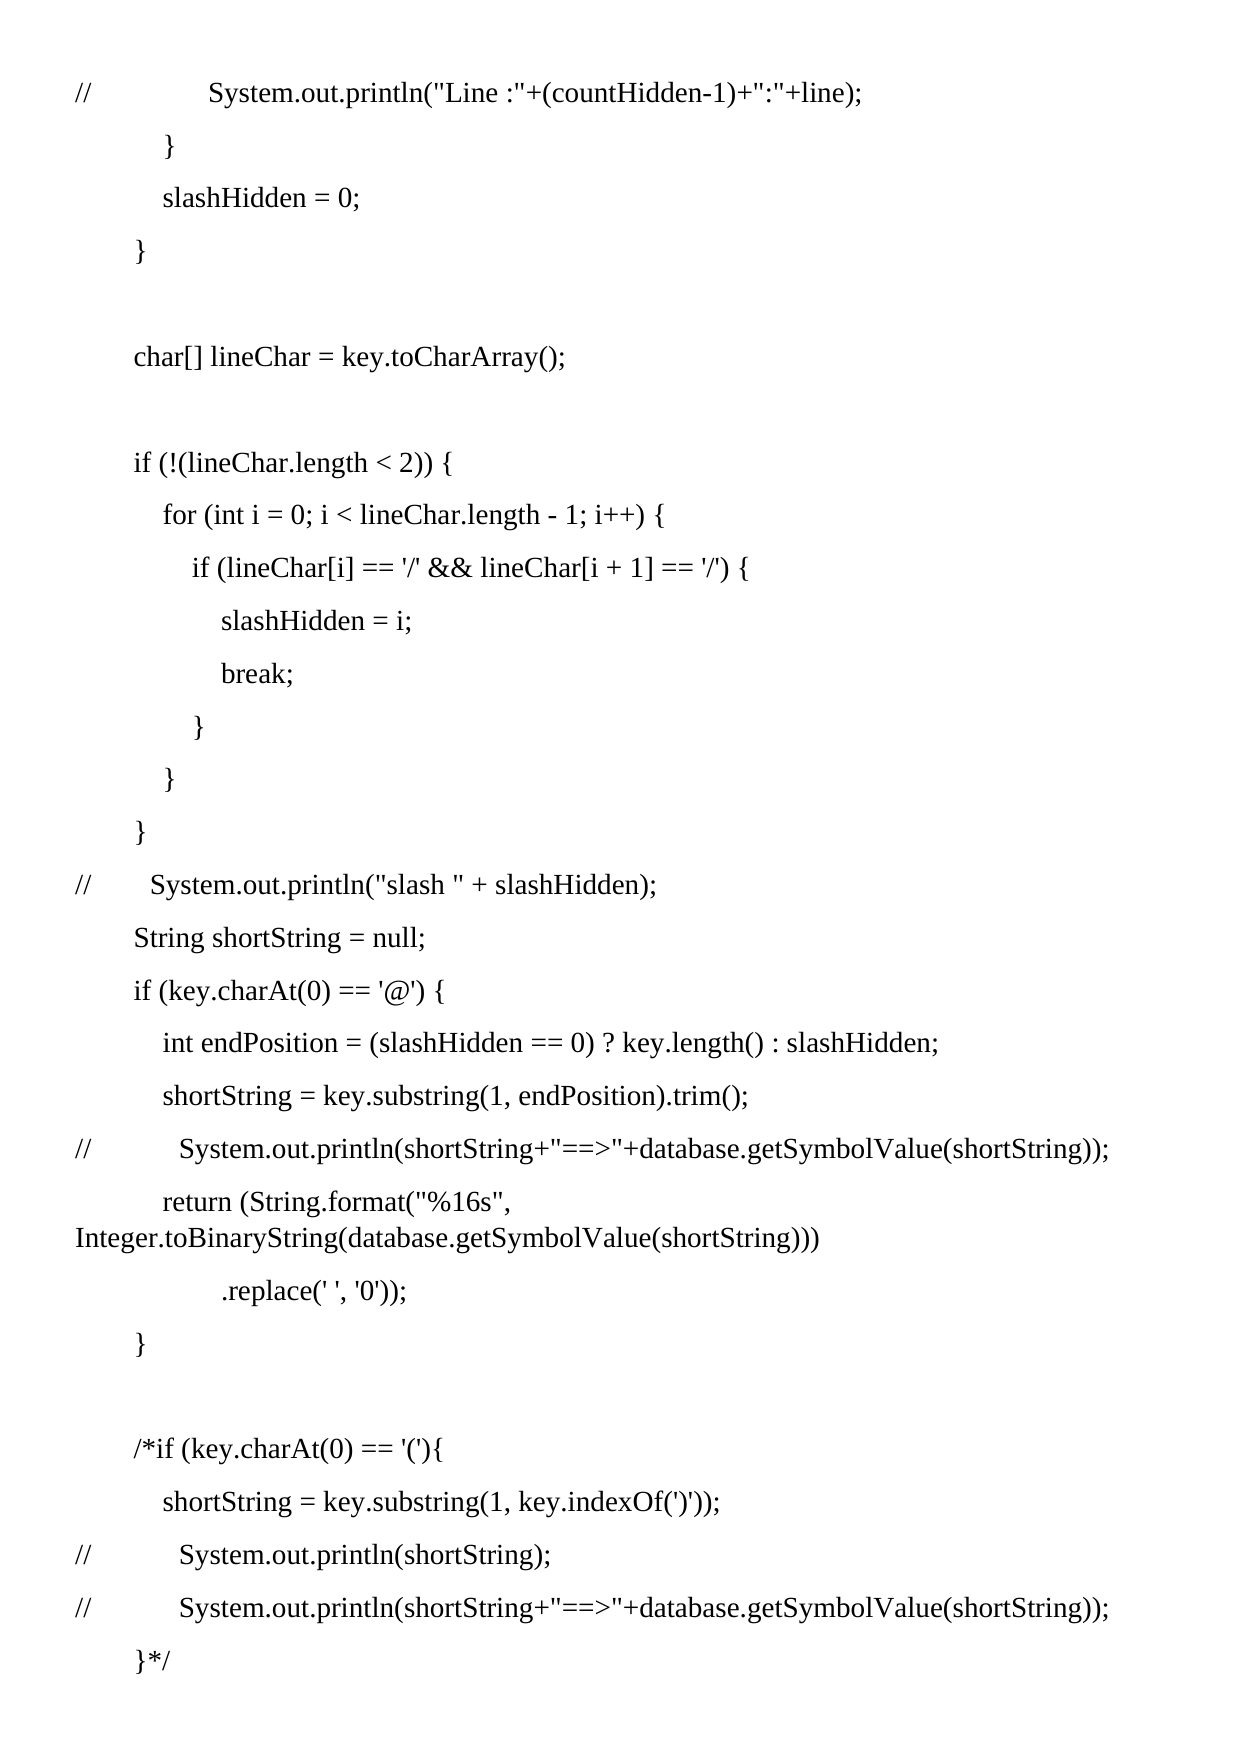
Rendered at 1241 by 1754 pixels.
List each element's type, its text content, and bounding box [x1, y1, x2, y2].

text // System.out.println(shortString+"==>"+database.getSymbolValue(shortString)); [75, 1590, 1165, 1623]
text char[] lineChar = key.toCharArray(); [75, 339, 1165, 373]
text } [75, 1326, 1165, 1359]
text shortString = key.substring(1, endPosition).trim(); [75, 1078, 1165, 1112]
text if (!(lineChar.length < 2)) { [75, 445, 1165, 478]
text } [75, 233, 1165, 267]
text } [75, 814, 1165, 848]
text .replace(' ', '0')); [75, 1273, 1165, 1307]
text shortString = key.substring(1, key.indexOf(')')); [75, 1484, 1165, 1518]
text } [75, 128, 1165, 161]
text }*/ [75, 1643, 1165, 1676]
text } [75, 762, 1165, 795]
text // System.out.println(shortString+"==>"+database.getSymbolValue(shortString)); [75, 1131, 1165, 1165]
text if (lineChar[i] == '/' && lineChar[i + 1] == '/') { [75, 550, 1165, 584]
text } [75, 709, 1165, 742]
text /*if (key.charAt(0) == '('){ [75, 1431, 1165, 1465]
text // System.out.println(shortString); [75, 1537, 1165, 1571]
text String shortString = null; [75, 920, 1165, 953]
text int endPosition = (slashHidden == 0) ? key.length() : slashHidden; [75, 1026, 1165, 1059]
text break; [75, 656, 1165, 689]
text for (int i = 0; i < lineChar.length - 1; i++) { [75, 497, 1165, 531]
text // System.out.println("Line :"+(countHidden-1)+":"+line); [75, 75, 1165, 108]
text if (key.charAt(0) == '@') { [75, 973, 1165, 1006]
text // System.out.println("slash " + slashHidden); [75, 867, 1165, 901]
text slashHidden = 0; [75, 181, 1165, 214]
text return (String.format("%16s", Integer.toBinaryString(database.getSymbolValue(shortString))) [75, 1184, 1165, 1254]
text slashHidden = i; [75, 603, 1165, 637]
